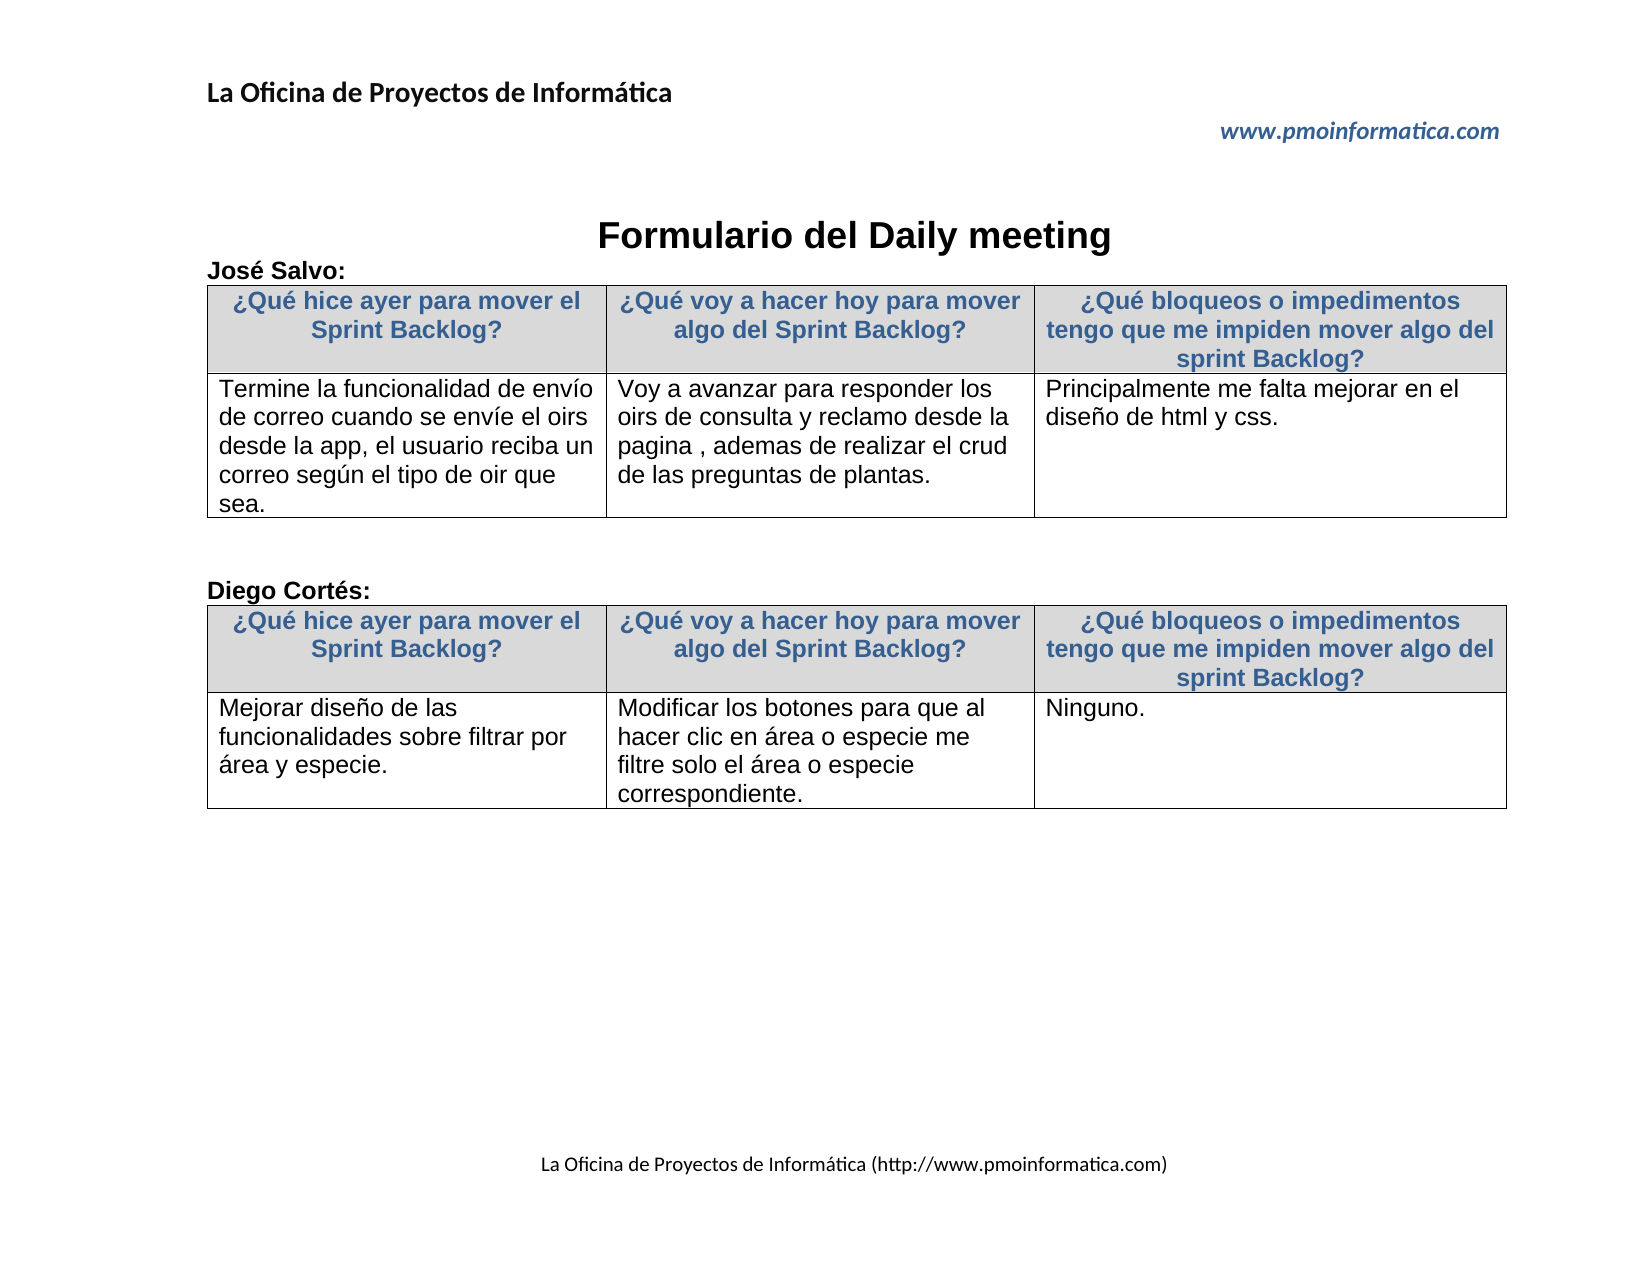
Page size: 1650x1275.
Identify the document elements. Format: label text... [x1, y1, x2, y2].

table_cell Ninguno. [1035, 693, 1506, 808]
table_cell Mejorar diseño de las funcionalidades sobre filtrar por área y especie. [208, 693, 606, 808]
table_cell Modificar los botones para que al hacer clic en área o especie me filtre solo el área o especie correspondiente. [607, 693, 1034, 808]
text Formulario del Daily meeting [207, 213, 1502, 256]
text Diego Cortés: [207, 576, 1502, 604]
table_cell Voy a avanzar para responder los oirs de consulta y reclamo desde la pagina , ademas de realizar el crud de las preguntas de plantas. [607, 374, 1034, 517]
table_header ¿Qué bloqueos o impedimentos tengo que me impiden mover algo del sprint Backlog? [1035, 286, 1506, 372]
table_cell Principalmente me falta mejorar en el diseño de html y css. [1035, 374, 1506, 517]
table_header ¿Qué bloqueos o impedimentos tengo que me impiden mover algo del sprint Backlog? [1035, 606, 1506, 692]
table_header ¿Qué voy a hacer hoy para mover algo del Sprint Backlog? [607, 606, 1034, 692]
table_header ¿Qué hice ayer para mover el Sprint Backlog? [208, 606, 606, 692]
table_header ¿Qué hice ayer para mover el Sprint Backlog? [208, 286, 606, 372]
text José Salvo: [207, 256, 1502, 285]
table_cell Termine la funcionalidad de envío de correo cuando se envíe el oirs desde la app, el usuario reciba un correo según el tipo de oir que sea. [208, 374, 606, 517]
table_header ¿Qué voy a hacer hoy para mover algo del Sprint Backlog? [607, 286, 1034, 372]
